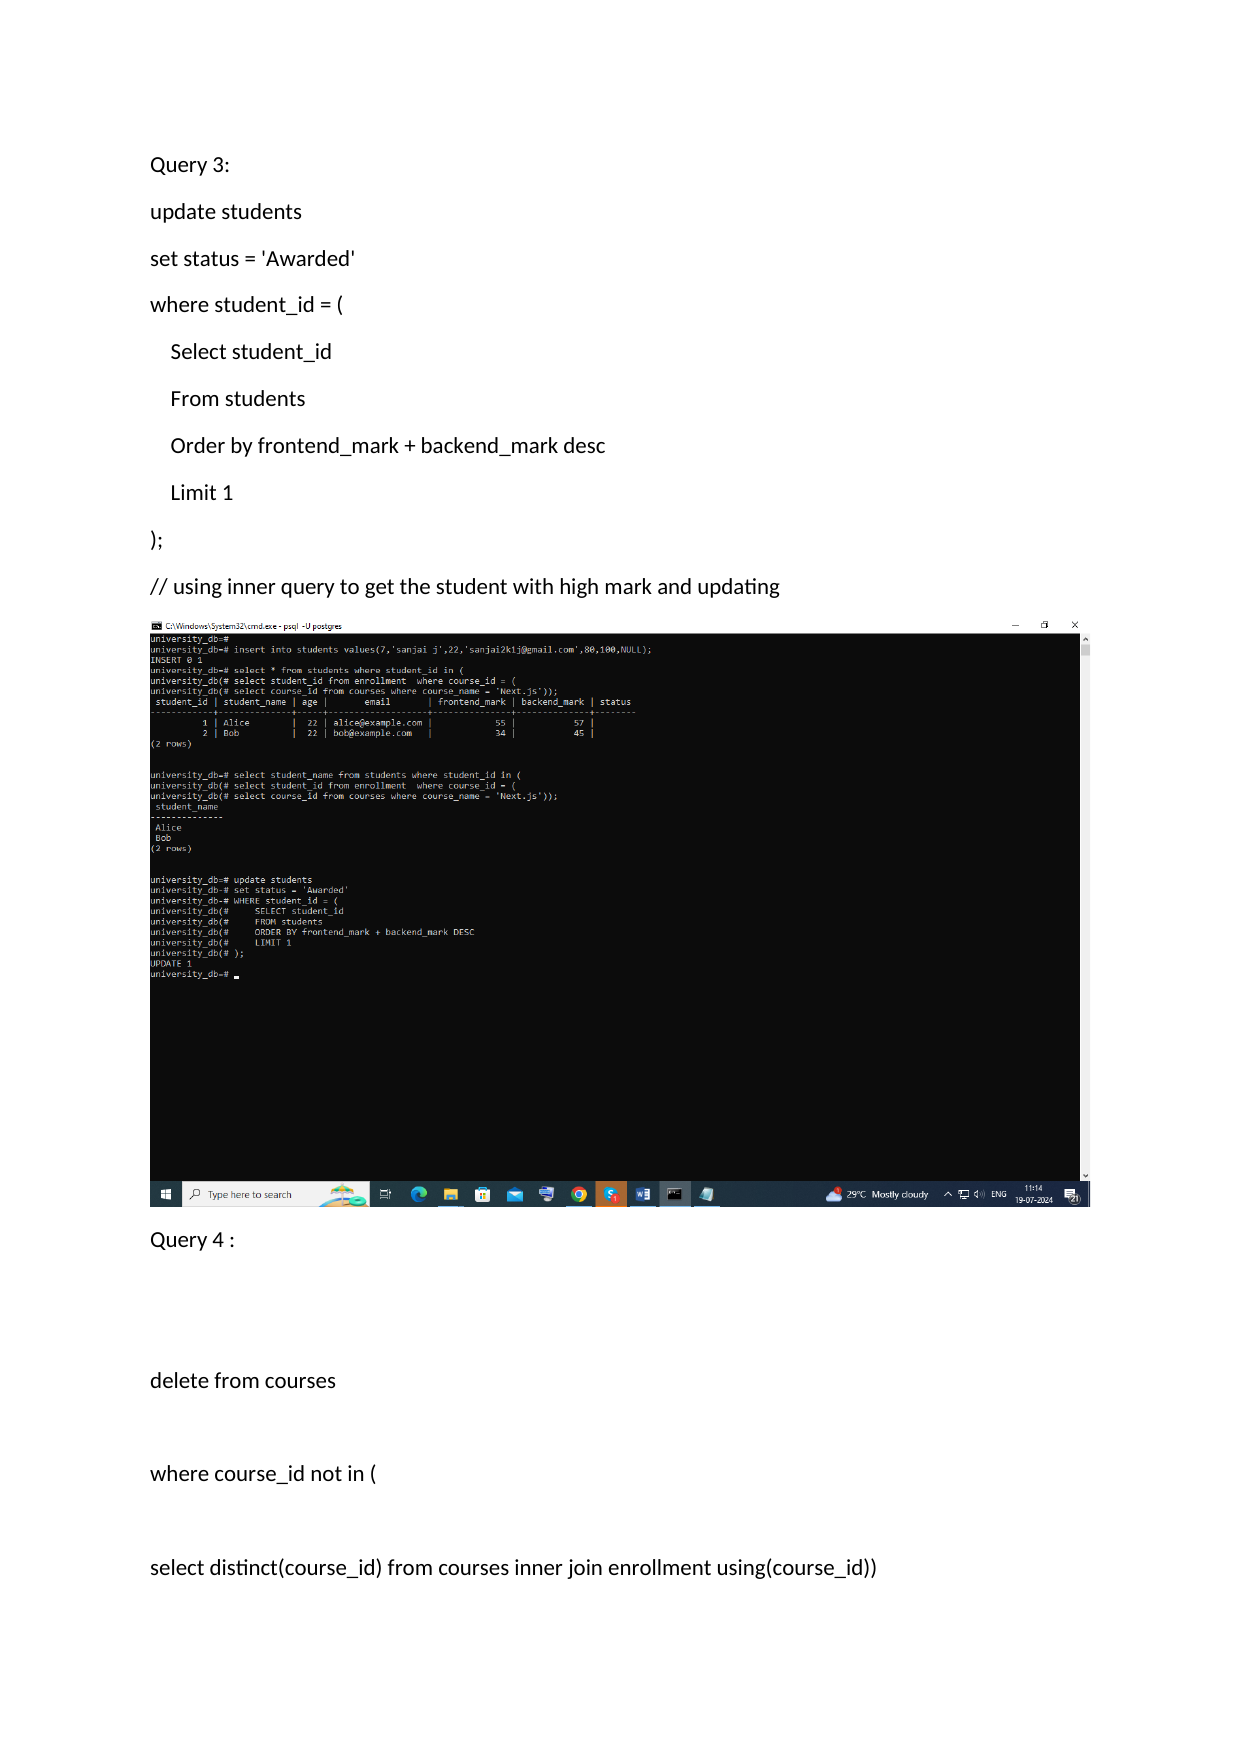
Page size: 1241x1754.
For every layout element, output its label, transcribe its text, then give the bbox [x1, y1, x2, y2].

text From students [150, 384, 1090, 412]
text delete from courses [150, 1366, 1090, 1394]
text update students [150, 197, 1090, 225]
text Order by frontend_mark + backend_mark desc [150, 431, 1090, 459]
text where student_id = ( [150, 291, 1090, 319]
picture [150, 618, 1091, 1207]
text ); [150, 525, 1090, 553]
text Select student_id [150, 337, 1090, 366]
text Limit 1 [150, 478, 1090, 506]
text select distinct(course_id) from courses inner join enrollment using(course_id)) [150, 1553, 1090, 1581]
text Query 3: [150, 150, 1090, 178]
text // using inner query to get the student with high mark and updating [150, 572, 1090, 600]
text Query 4 : [150, 1225, 1090, 1253]
text where course_id not in ( [150, 1459, 1090, 1488]
text set status = 'Awarded' [150, 244, 1090, 272]
